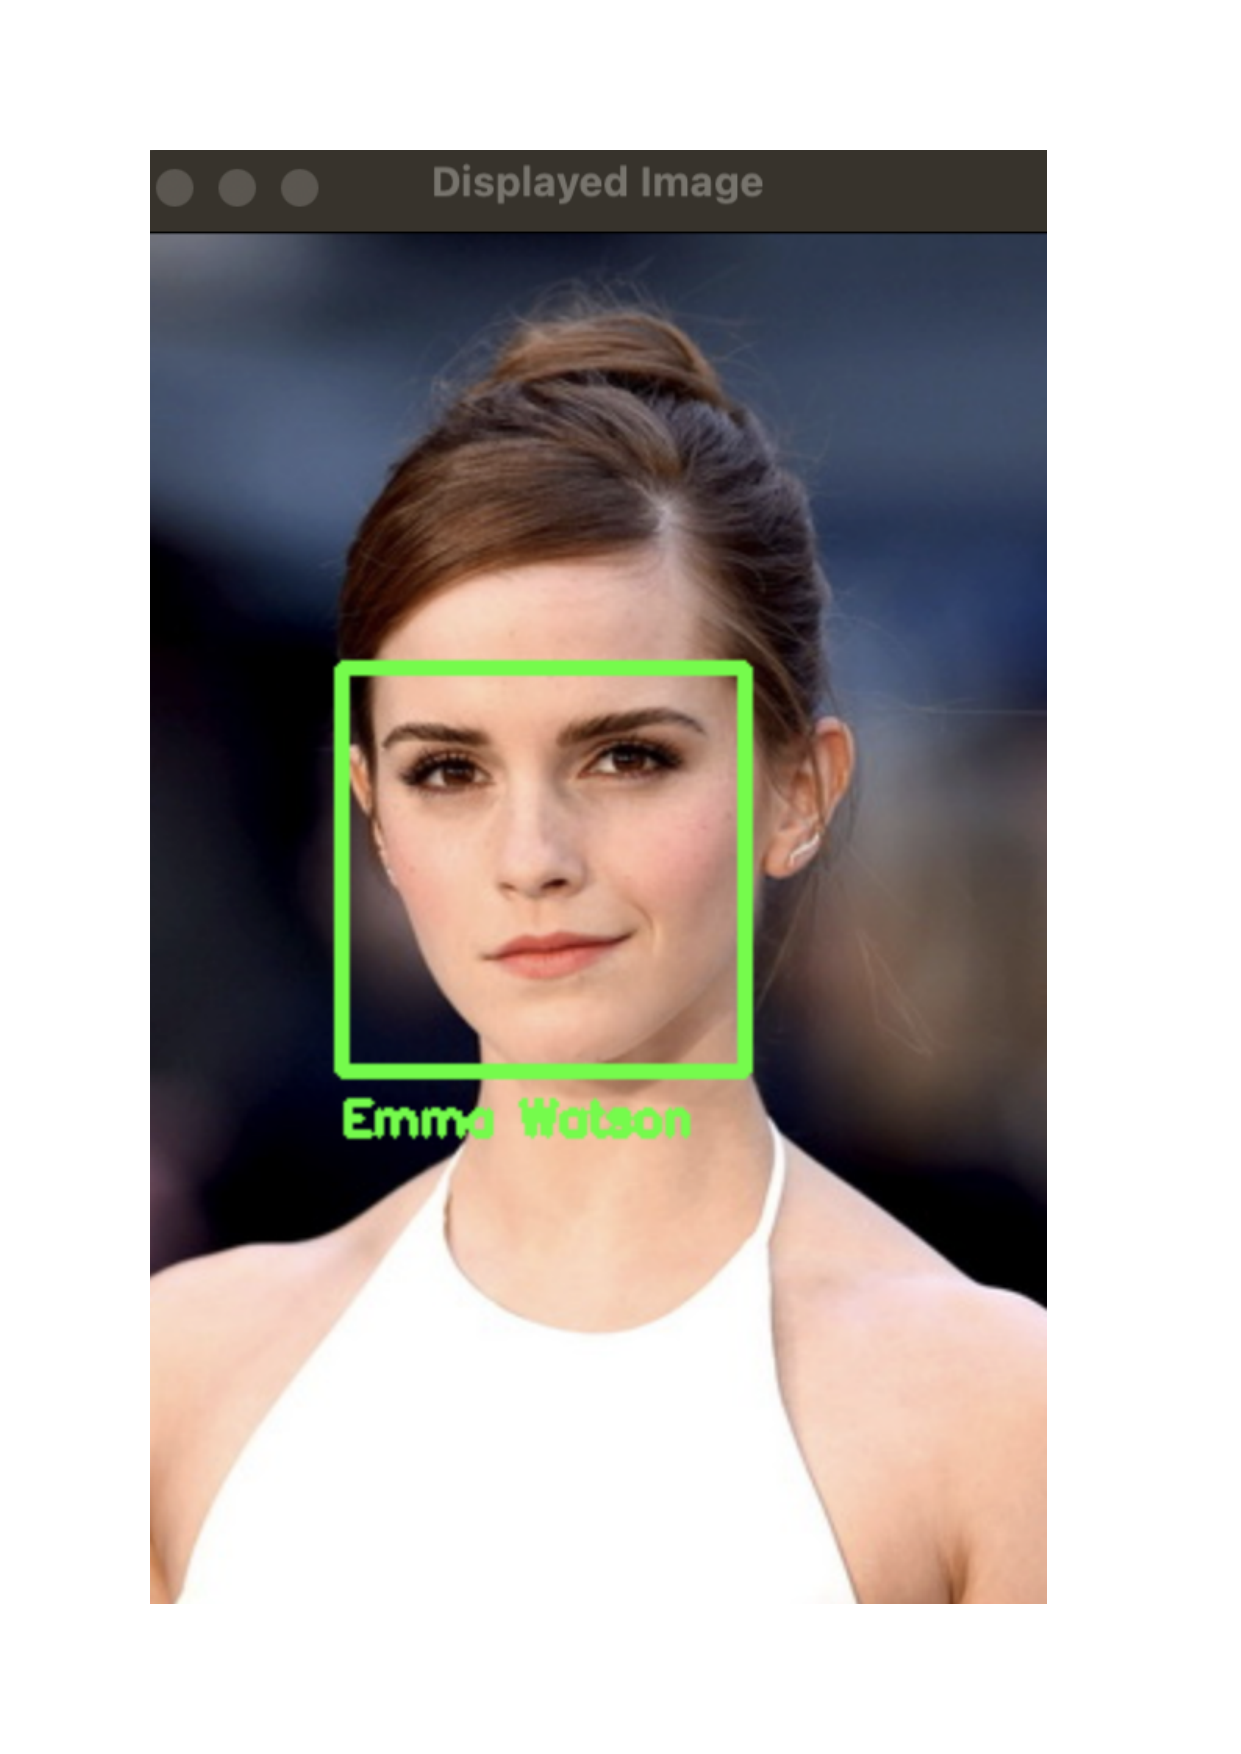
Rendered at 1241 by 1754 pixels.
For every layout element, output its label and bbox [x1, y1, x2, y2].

picture [150, 150, 1047, 1604]
